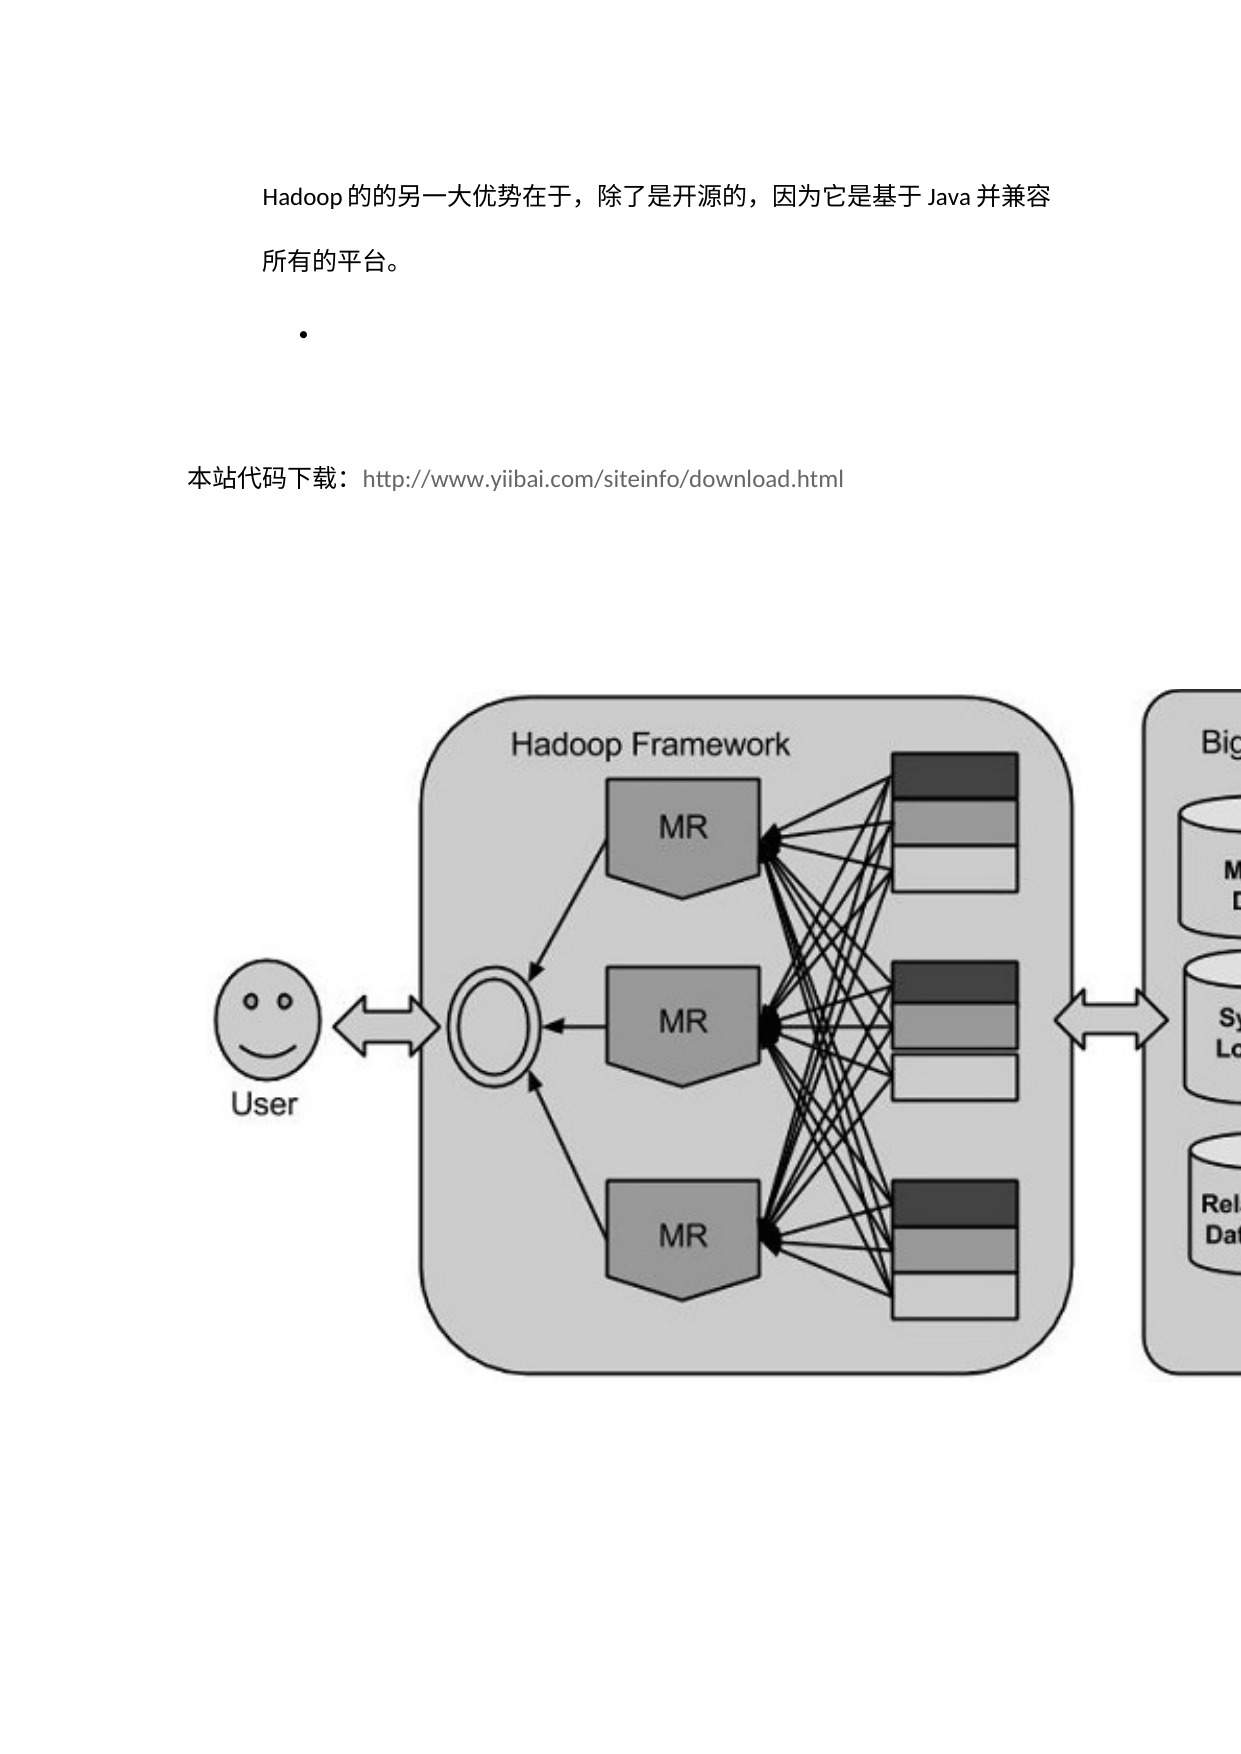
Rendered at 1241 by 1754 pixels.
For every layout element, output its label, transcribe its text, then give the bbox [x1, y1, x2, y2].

picture [206, 689, 1241, 1382]
text Hadoop的的另一大优势在于，除了是开源的，因为它是基于Java并兼容所有的平台。 [262, 162, 1053, 292]
text 本站代码下载：http://www.yiibai.com/siteinfo/download.html [187, 444, 1053, 509]
